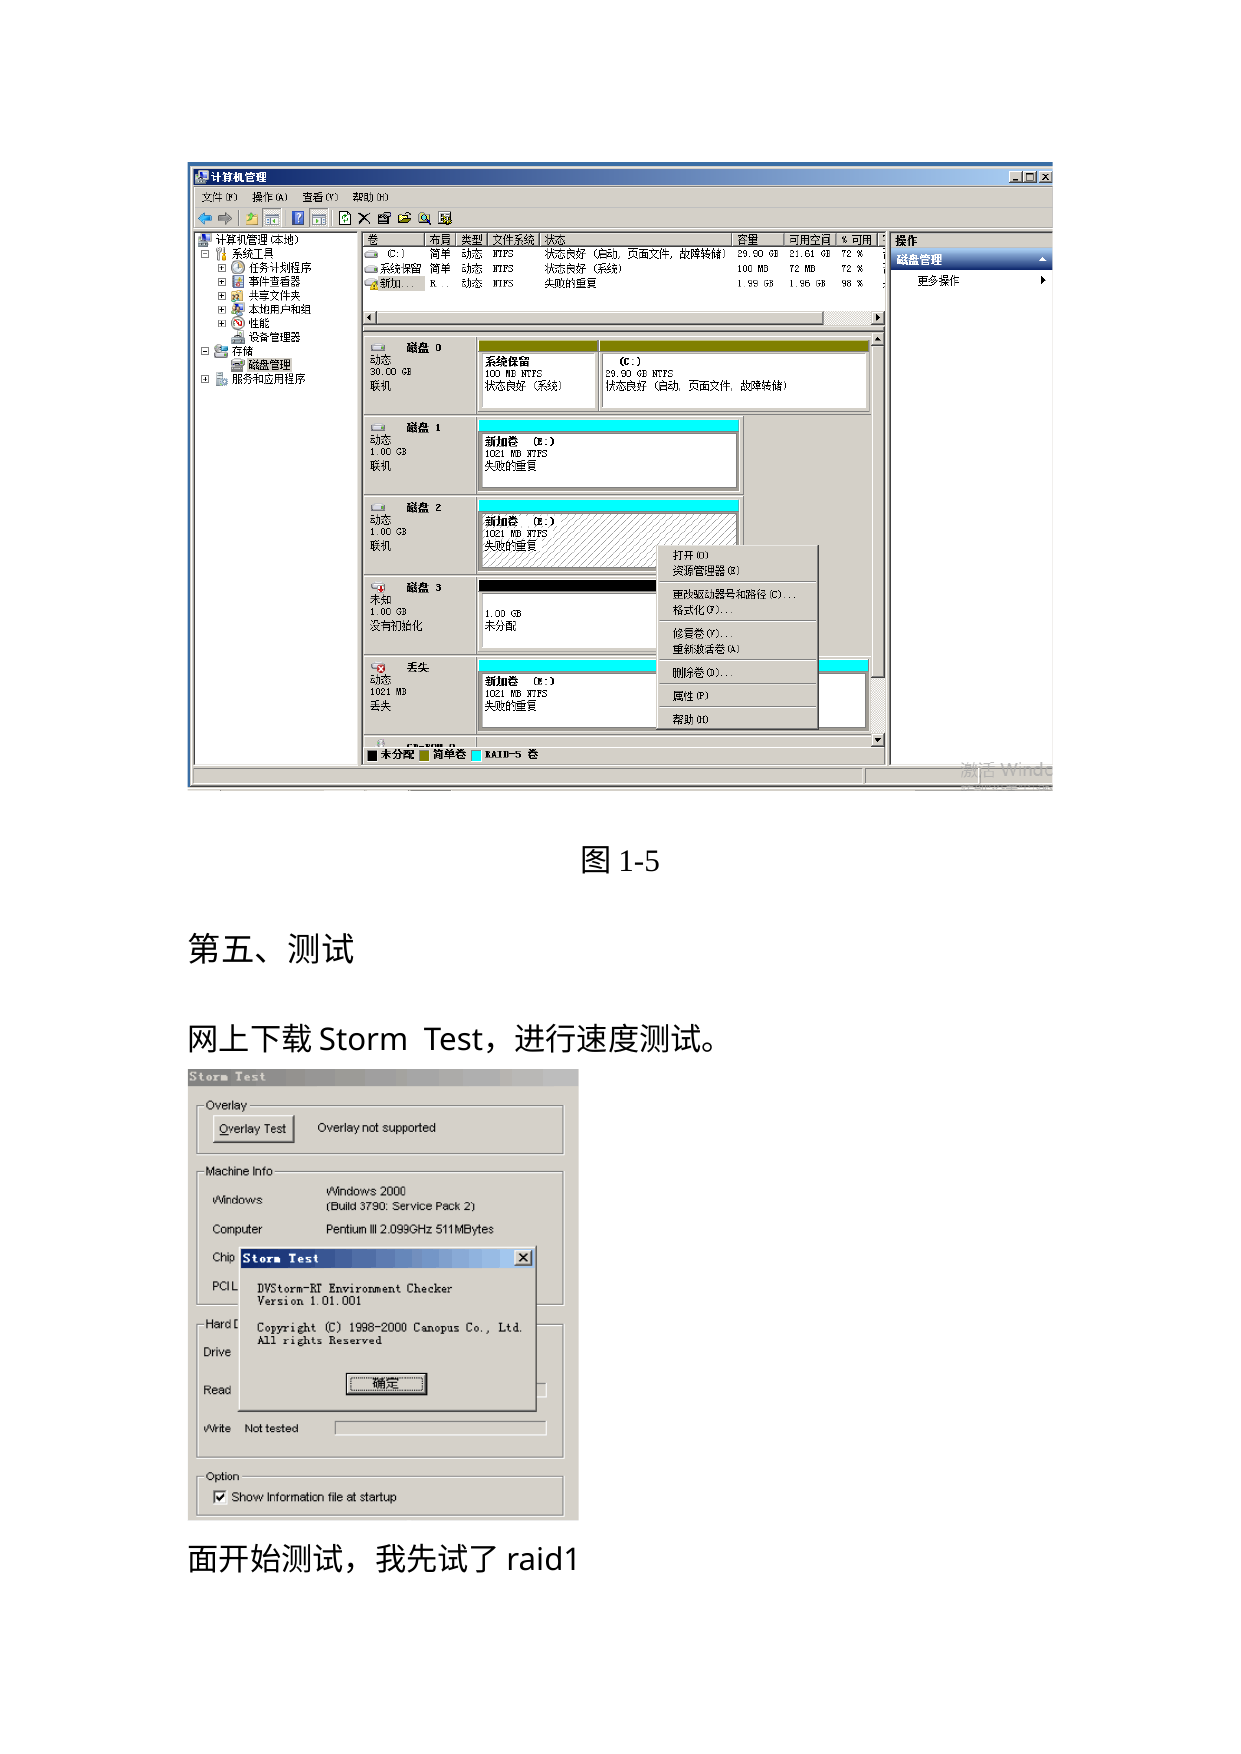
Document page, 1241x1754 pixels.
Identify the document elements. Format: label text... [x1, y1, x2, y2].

text 图1-5 [187, 825, 1053, 890]
subtitle 第五、测试 [187, 914, 1053, 979]
text 网上下载Storm Test，进行速度测试。 [187, 1004, 1053, 1069]
picture [187, 1069, 579, 1521]
text 面开始测试，我先试了raid1 [187, 1524, 1053, 1589]
picture [187, 162, 1053, 791]
